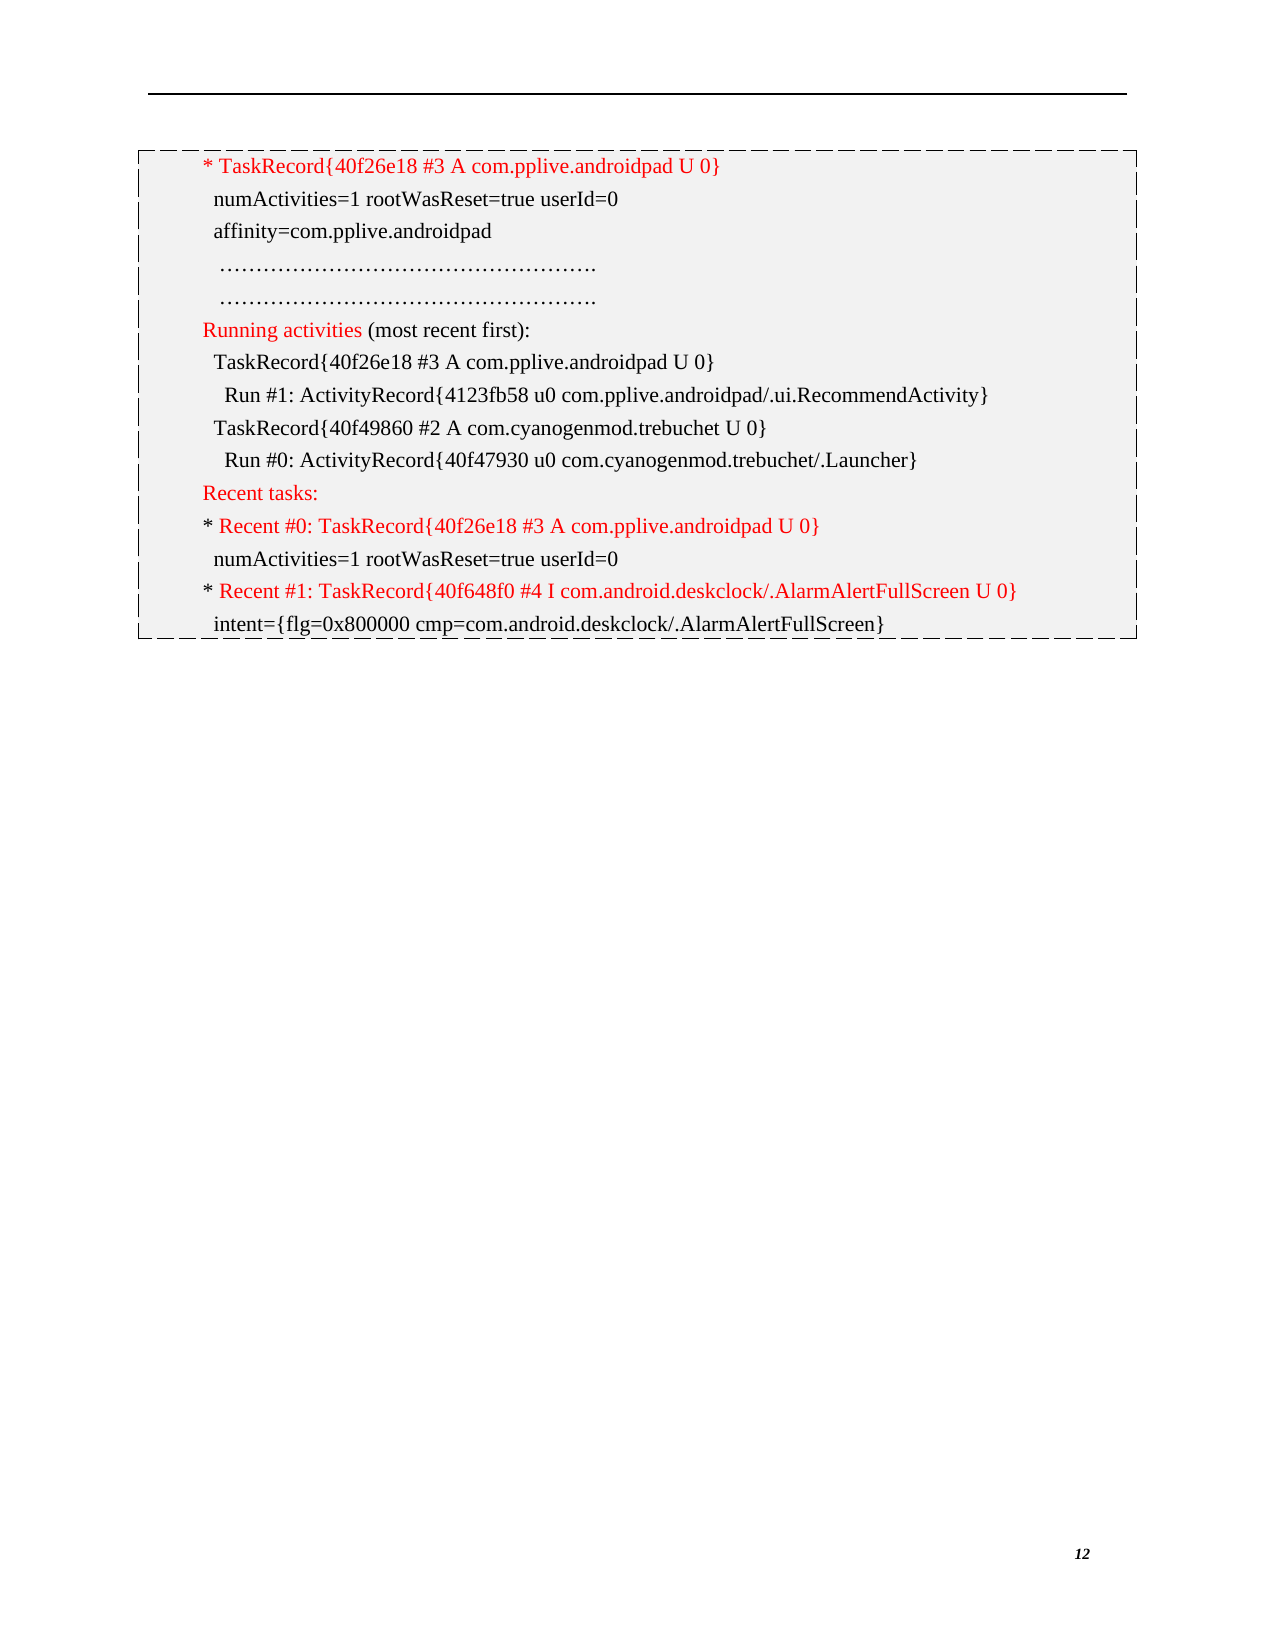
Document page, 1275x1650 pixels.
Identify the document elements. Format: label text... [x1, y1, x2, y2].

text numActivities=1 rootWasReset=true userId=0 [138, 542, 1137, 571]
text Running activities (most recent first): [138, 313, 1137, 342]
text Recent tasks: [138, 477, 1137, 505]
text TaskRecord{40f49860 #2 A com.cyanogenmod.trebuchet U 0} [138, 412, 1137, 440]
text * TaskRecord{40f26e18 #3 A com.pplive.androidpad U 0} [138, 150, 1137, 178]
text Run #1: ActivityRecord{4123fb58 u0 com.pplive.androidpad/.ui.RecommendActivity} [138, 379, 1137, 407]
text * Recent #0: TaskRecord{40f26e18 #3 A com.pplive.androidpad U 0} [138, 510, 1137, 538]
text affinity=com.pplive.androidpad [138, 215, 1137, 244]
text ……………………………………………. [138, 281, 1137, 309]
text Run #0: ActivityRecord{40f47930 u0 com.cyanogenmod.trebuchet/.Launcher} [138, 444, 1137, 473]
text numActivities=1 rootWasReset=true userId=0 [138, 183, 1137, 211]
text ……………………………………………. [138, 248, 1137, 276]
text intent={flg=0x800000 cmp=com.android.deskclock/.AlarmAlertFullScreen} [138, 608, 1137, 639]
text TaskRecord{40f26e18 #3 A com.pplive.androidpad U 0} [138, 346, 1137, 374]
text * Recent #1: TaskRecord{40f648f0 #4 I com.android.deskclock/.AlarmAlertFullScreen U 0} [138, 575, 1137, 603]
